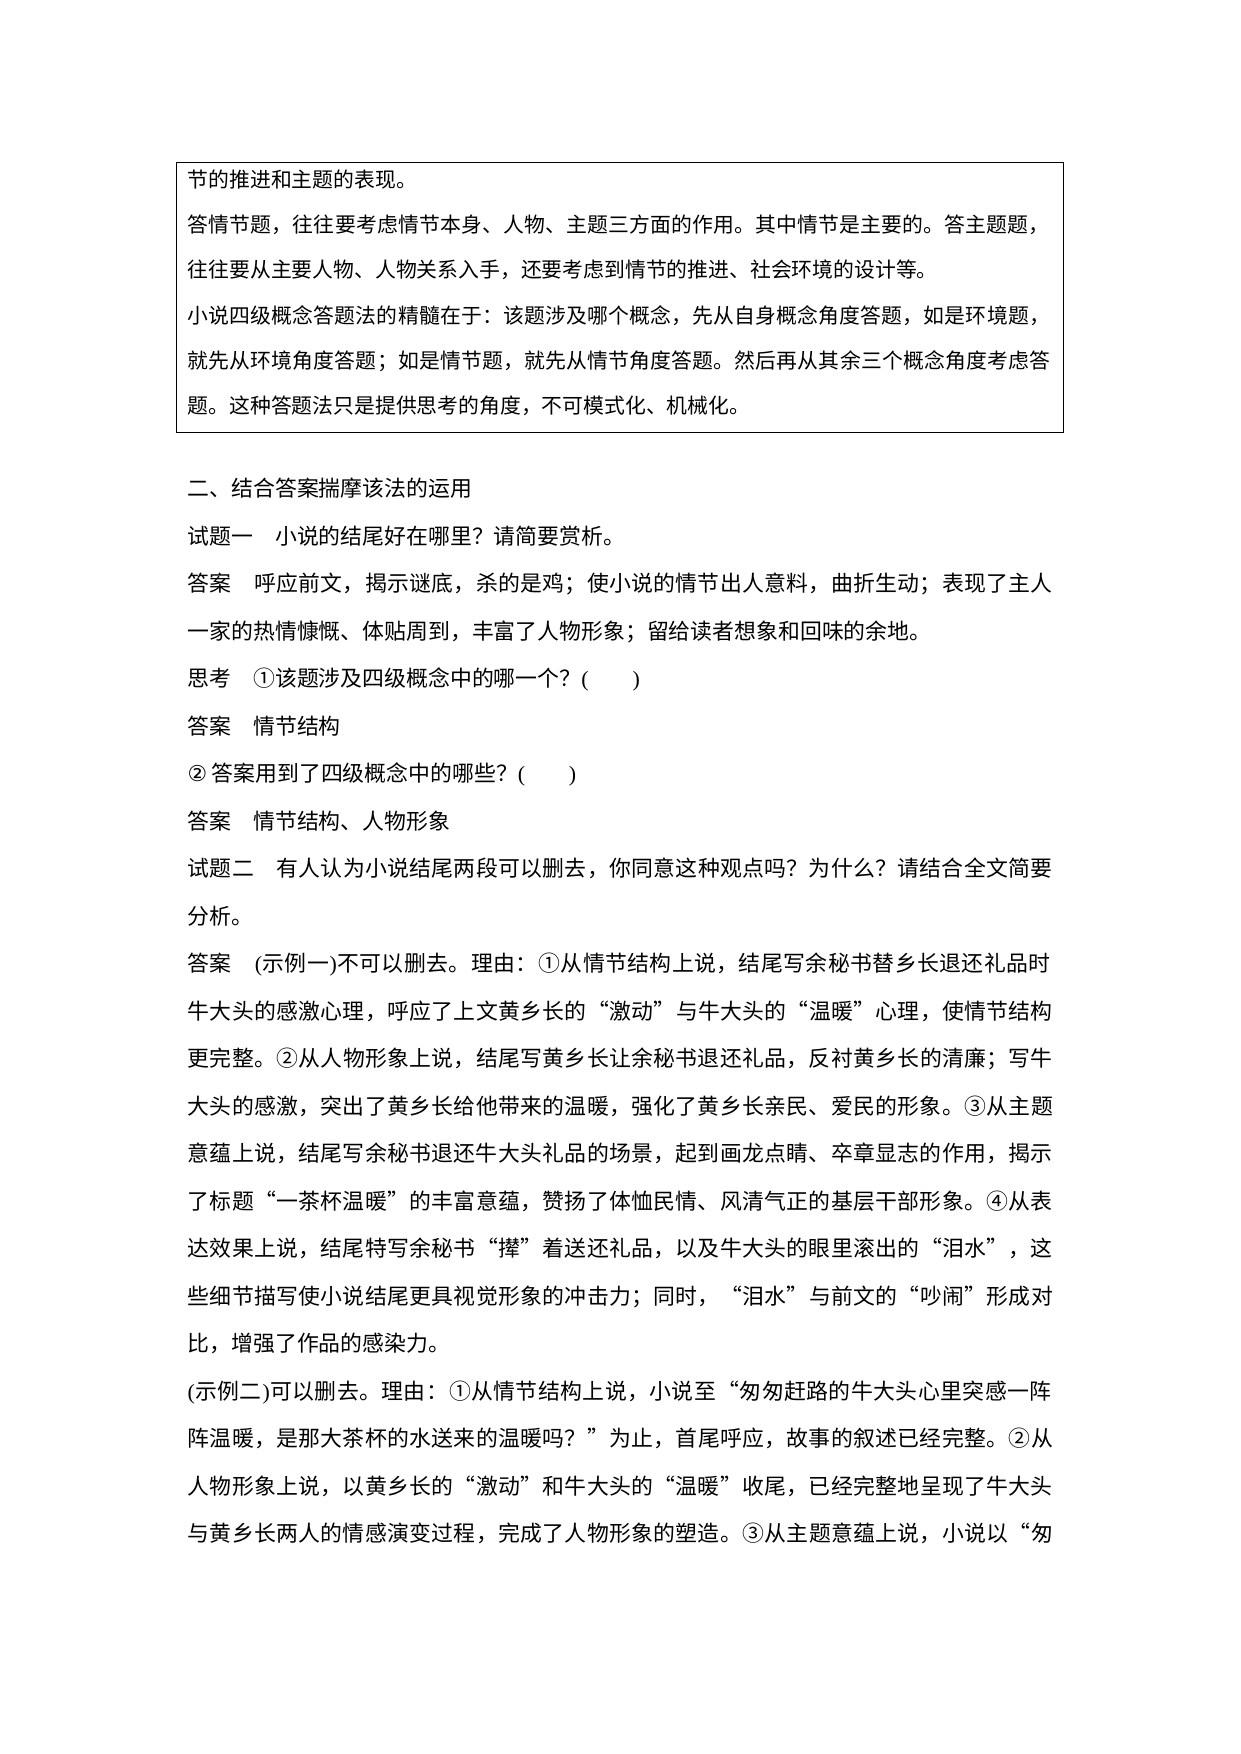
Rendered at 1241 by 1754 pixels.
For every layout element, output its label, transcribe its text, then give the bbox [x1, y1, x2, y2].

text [187, 1374, 1053, 1548]
text 二、结合答案揣摩该法的运用 [187, 471, 1053, 503]
text 答案 情节结构、人物形象 [187, 804, 1053, 835]
text 答案 呼应前文，揭示谜底，杀的是鸡；使小说的情节出人意料，曲折生动；表现了主人一家的热情慷慨、体贴周到，丰富了人物形象；留给读者想象和回味的余地。 [187, 566, 1053, 645]
text 试题一 小说的结尾好在哪里？请简要赏析。 [187, 519, 1053, 550]
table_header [177, 163, 1063, 432]
text 思考 ①该题涉及四级概念中的哪一个？( ) [187, 661, 1053, 693]
text 试题二 有人认为小说结尾两段可以删去，你同意这种观点吗？为什么？请结合全文简要分析。 [187, 851, 1053, 930]
text ②答案用到了四级概念中的哪些？( ) [187, 756, 1053, 788]
text 答案 (示例一)不可以删去。理由：①从情节结构上说，结尾写余秘书替乡长退还礼品时牛大头的感激心理，呼应了上文黄乡长的“激动”与牛大头的“温暖”心理，使情节结构更完整。②从人物形象上说，结尾写黄乡长让余秘书退还礼品，反衬黄乡长的清廉；写牛大头的感激，突出了黄乡长给他带来的温暖，强化了黄乡长亲民、爱民的形象。③从主题意蕴上说，结尾写余秘书退还牛大头礼品的场景，起到画龙点睛、卒章显志的作用，揭示了标题“一茶杯温暖”的丰富意蕴，赞扬了体恤民情、风清气正的基层干部形象。④从表达效果上说，结尾特写余秘书“撵”着送还礼品，以及牛大头的眼里滚出的“泪水”，这些细节描写使小说结尾更具视觉形象的冲击力；同时，“泪水”与前文的“吵闹”形成对比，增强了作品的感染力。 [187, 946, 1053, 1358]
text 答案 情节结构 [187, 709, 1053, 740]
